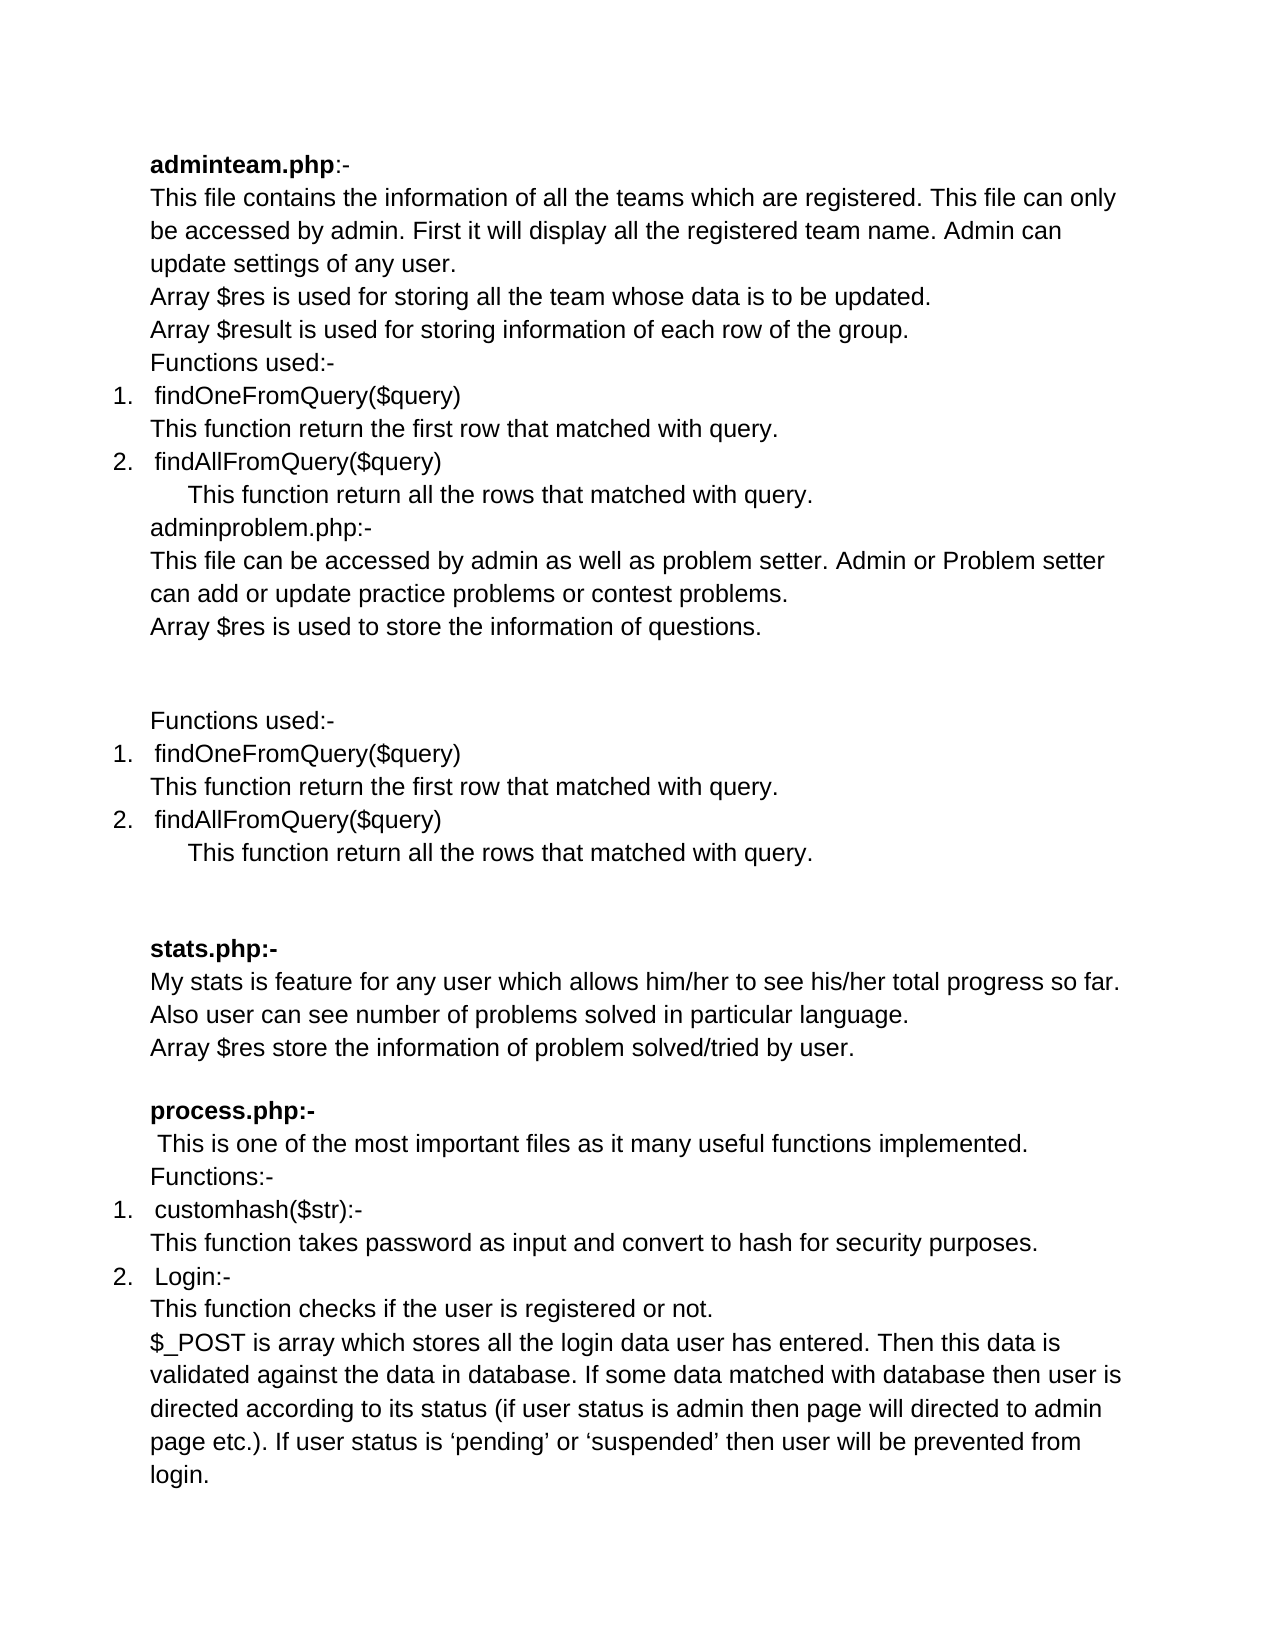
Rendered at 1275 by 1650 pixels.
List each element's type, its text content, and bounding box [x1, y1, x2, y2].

text 2. findAllFromQuery($query) [113, 447, 1125, 476]
text process.php:- [150, 1096, 1125, 1125]
text 2. Login:- [113, 1261, 1125, 1290]
text This file can be accessed by admin as well as problem setter. Admin or Problem setter can add or update practice problems or contest problems. [150, 546, 1125, 608]
text Array $result is used for storing information of each row of the group. [150, 315, 1125, 344]
text Array $res is used for storing all the team whose data is to be updated. [150, 282, 1125, 311]
text $_POST is array which stores all the login data user has entered. Then this data is validated against the data in database. If some data matched with database then user is directed according to its status (if user status is admin then page will directed to admin page etc.). If user status is ‘pending’ or ‘suspended’ then user will be prevented from login. [150, 1327, 1125, 1488]
text Functions used:- [150, 706, 1125, 734]
text 2. findAllFromQuery($query) [113, 805, 1125, 833]
text Array $res is used to store the information of questions. [150, 612, 1125, 641]
text adminproblem.php:- [150, 513, 1125, 542]
text This function return the first row that matched with query. [150, 772, 1125, 801]
text adminteam.php:- [150, 150, 1125, 179]
text Functions:- [150, 1162, 1125, 1191]
text My stats is feature for any user which allows him/her to see his/her total progress so far. Also user can see number of problems solved in particular language. [150, 967, 1125, 1029]
text This file contains the information of all the teams which are registered. This file can only be accessed by admin. First it will display all the registered team name. Admin can update settings of any user. [150, 183, 1125, 278]
text 1. findOneFromQuery($query) [113, 739, 1125, 767]
text Array $res store the information of problem solved/tried by user. [150, 1033, 1125, 1062]
text stats.php:- [150, 934, 1125, 963]
text This function checks if the user is registered or not. [150, 1294, 1125, 1323]
text This function return all the rows that matched with query. [187, 480, 1125, 509]
text Functions used:- [150, 348, 1125, 377]
text This function return the first row that matched with query. [150, 414, 1125, 443]
text This function takes password as input and convert to hash for security purposes. [150, 1228, 1125, 1257]
text 1. findOneFromQuery($query) [113, 381, 1125, 410]
text This is one of the most important files as it many useful functions implemented. [150, 1129, 1125, 1158]
text 1. customhash($str):- [113, 1195, 1125, 1224]
text This function return all the rows that matched with query. [187, 838, 1125, 867]
